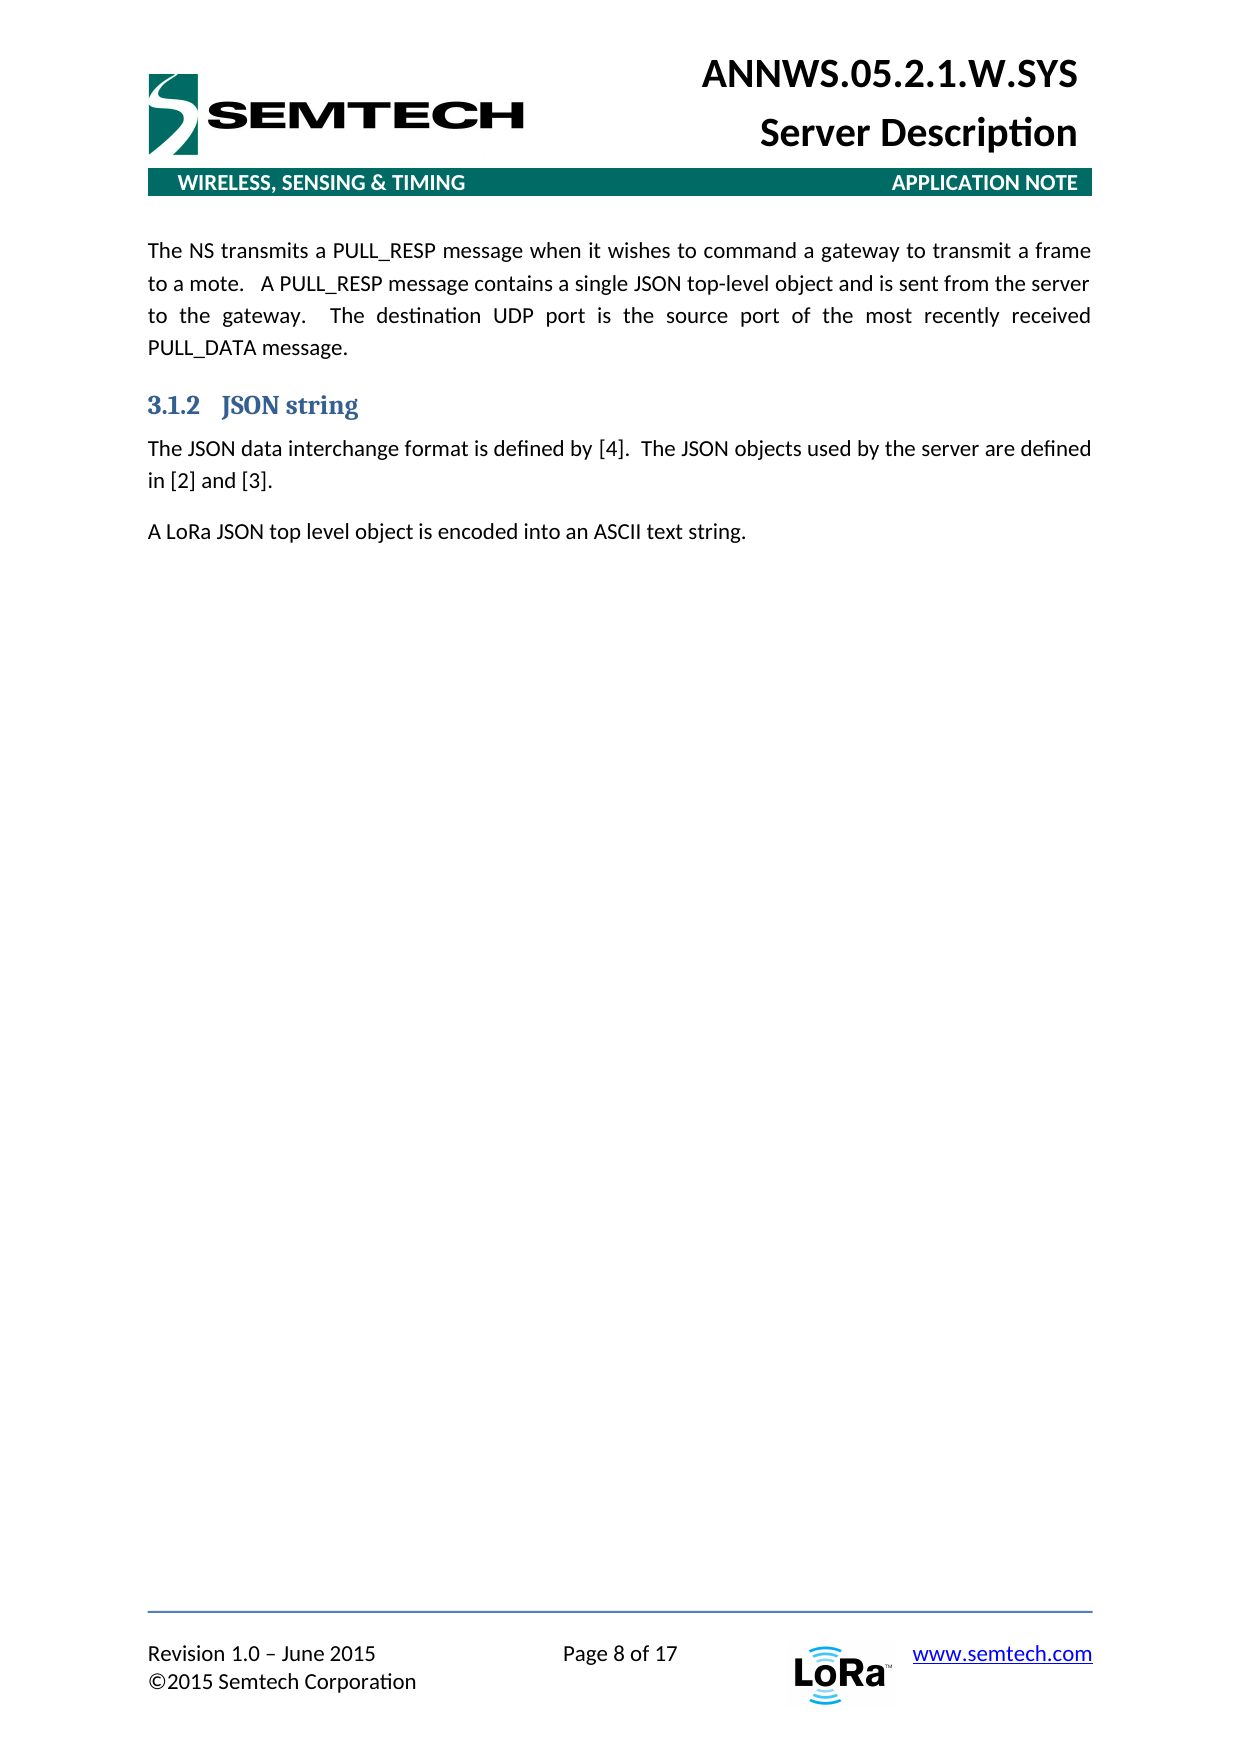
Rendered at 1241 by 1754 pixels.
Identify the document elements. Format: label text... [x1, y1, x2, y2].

text The NS transmits a PULL_RESP message when it wishes to command a gateway to transmit a frame to a mote. A PULL_RESP message contains a single JSON top-level object and is sent from the server to the gateway. The destination UDP port is the source port of the most recently received PULL_DATA message. [148, 237, 1092, 361]
text A LoRa JSON top level object is encoded into an ASCII text string. [148, 517, 1092, 545]
picture [148, 74, 555, 161]
subtitle JSON string [148, 390, 1092, 421]
text The JSON data interchange format is defined by . The JSON objects used by the server are defined in and . [148, 434, 1092, 494]
